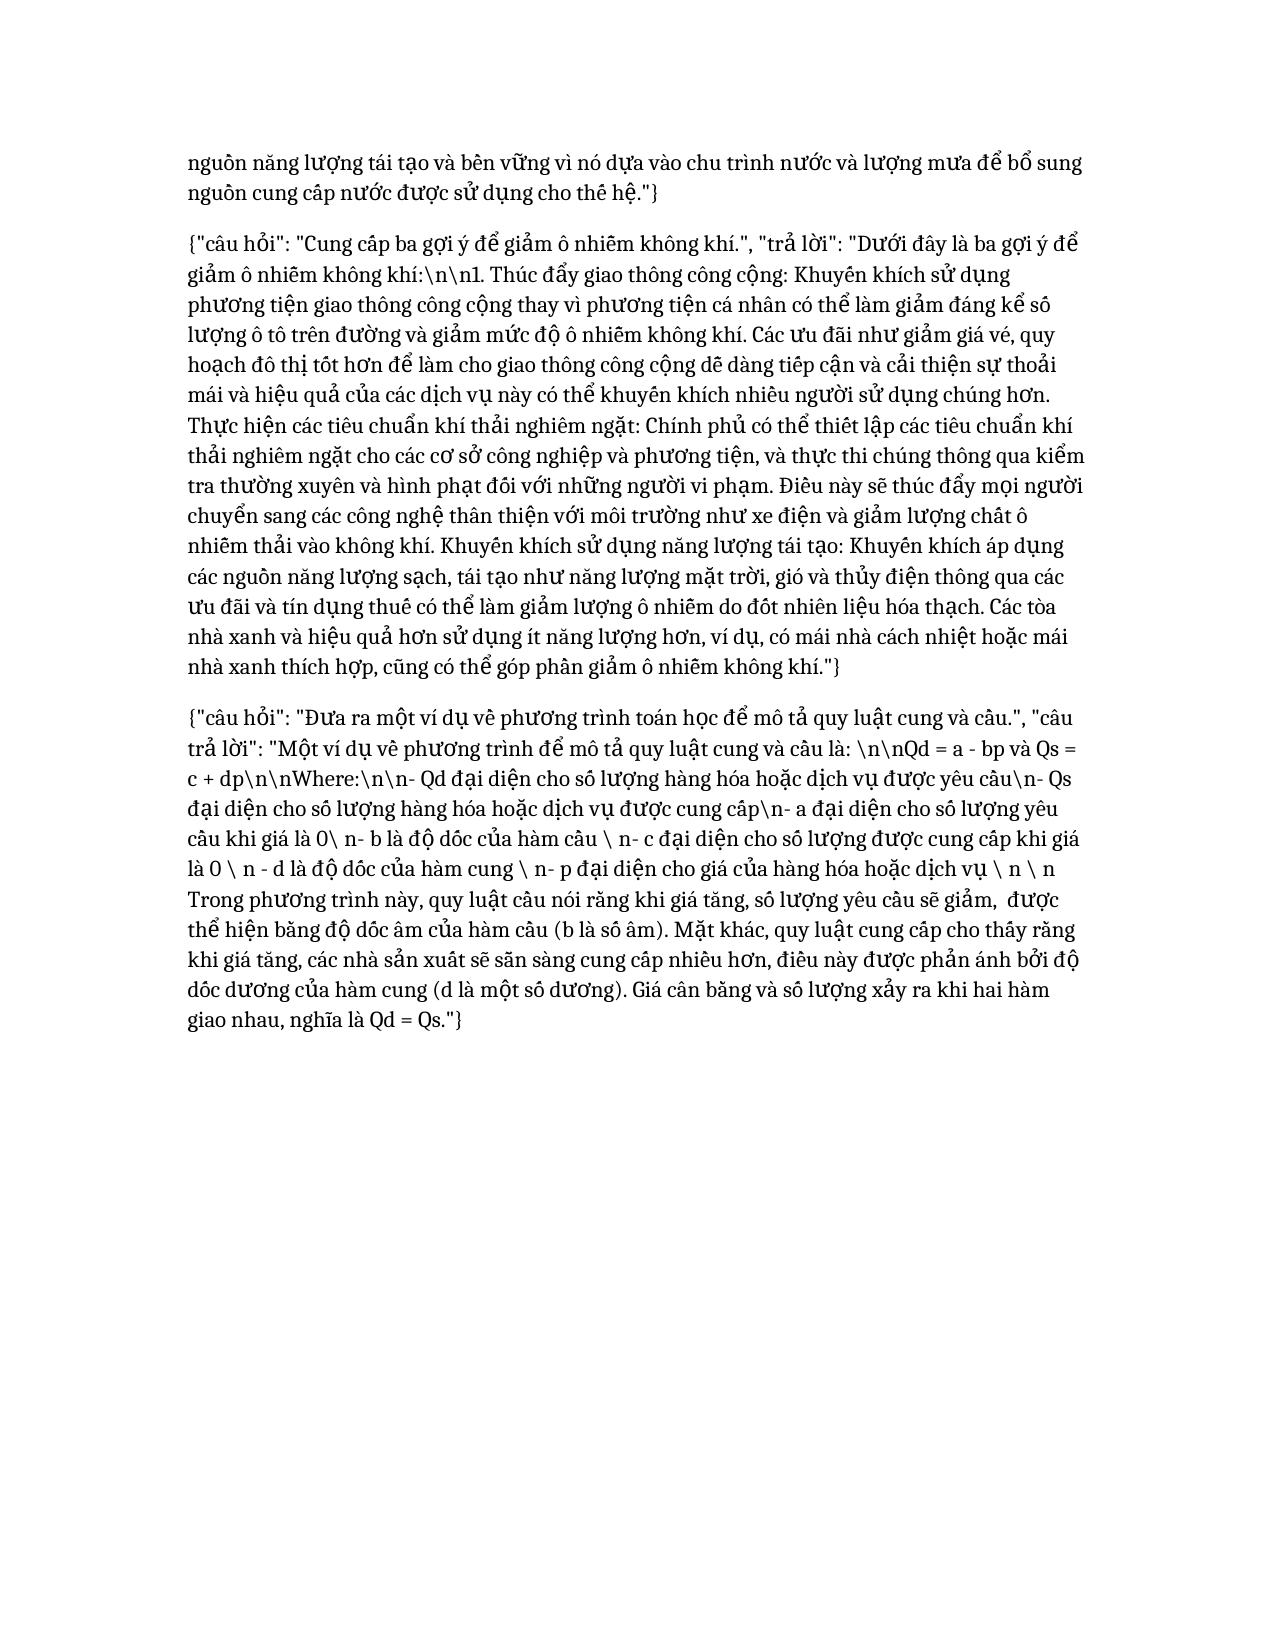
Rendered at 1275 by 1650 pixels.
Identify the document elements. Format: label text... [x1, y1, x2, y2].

text {"câu hỏi": "Cung cấp ba gợi ý để giảm ô nhiễm không khí.", "trả lời": "Dưới đây là ba gợi ý để giảm ô nhiễm không khí:\n\n1. Thúc đẩy giao thông công cộng: Khuyến khích sử dụng phương tiện giao thông công cộng thay vì phương tiện cá nhân có thể làm giảm đáng kể số lượng ô tô trên đường và giảm mức độ ô nhiễm không khí. Các ưu đãi như giảm giá vé, quy hoạch đô thị tốt hơn để làm cho giao thông công cộng dễ dàng tiếp cận và cải thiện sự thoải mái và hiệu quả của các dịch vụ này có thể khuyến khích nhiều người sử dụng chúng hơn. Thực hiện các tiêu chuẩn khí thải nghiêm ngặt: Chính phủ có thể thiết lập các tiêu chuẩn khí thải nghiêm ngặt cho các cơ sở công nghiệp và phương tiện, và thực thi chúng thông qua kiểm tra thường xuyên và hình phạt đối với những người vi phạm. Điều này sẽ thúc đẩy mọi người chuyển sang các công nghệ thân thiện với môi trường như xe điện và giảm lượng chất ô nhiễm thải vào không khí. Khuyến khích sử dụng năng lượng tái tạo: Khuyến khích áp dụng các nguồn năng lượng sạch, tái tạo như năng lượng mặt trời, gió và thủy điện thông qua các ưu đãi và tín dụng thuế có thể làm giảm lượng ô nhiễm do đốt nhiên liệu hóa thạch. Các tòa nhà xanh và hiệu quả hơn sử dụng ít năng lượng hơn, ví dụ, có mái nhà cách nhiệt hoặc mái nhà xanh thích hợp, cũng có thể góp phần giảm ô nhiễm không khí."} [187, 231, 1087, 681]
text {"câu hỏi": "Đưa ra một ví dụ về phương trình toán học để mô tả quy luật cung và cầu.", "câu trả lời": "Một ví dụ về phương trình để mô tả quy luật cung và cầu là: \n\nQd = a - bp và Qs = c + dp\n\nWhere:\n\n- Qd đại diện cho số lượng hàng hóa hoặc dịch vụ được yêu cầu\n- Qs đại diện cho số lượng hàng hóa hoặc dịch vụ được cung cấp\n- a đại diện cho số lượng yêu cầu khi giá là 0\ n- b là độ dốc của hàm cầu \ n- c đại diện cho số lượng được cung cấp khi giá là 0 \ n - d là độ dốc của hàm cung \ n- p đại diện cho giá của hàng hóa hoặc dịch vụ \ n \ n Trong phương trình này, quy luật cầu nói rằng khi giá tăng, số lượng yêu cầu sẽ giảm, được thể hiện bằng độ dốc âm của hàm cầu (b là số âm). Mặt khác, quy luật cung cấp cho thấy rằng khi giá tăng, các nhà sản xuất sẽ sẵn sàng cung cấp nhiều hơn, điều này được phản ánh bởi độ dốc dương của hàm cung (d là một số dương). Giá cân bằng và số lượng xảy ra khi hai hàm giao nhau, nghĩa là Qd = Qs."} [187, 705, 1087, 1034]
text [187, 150, 1087, 207]
